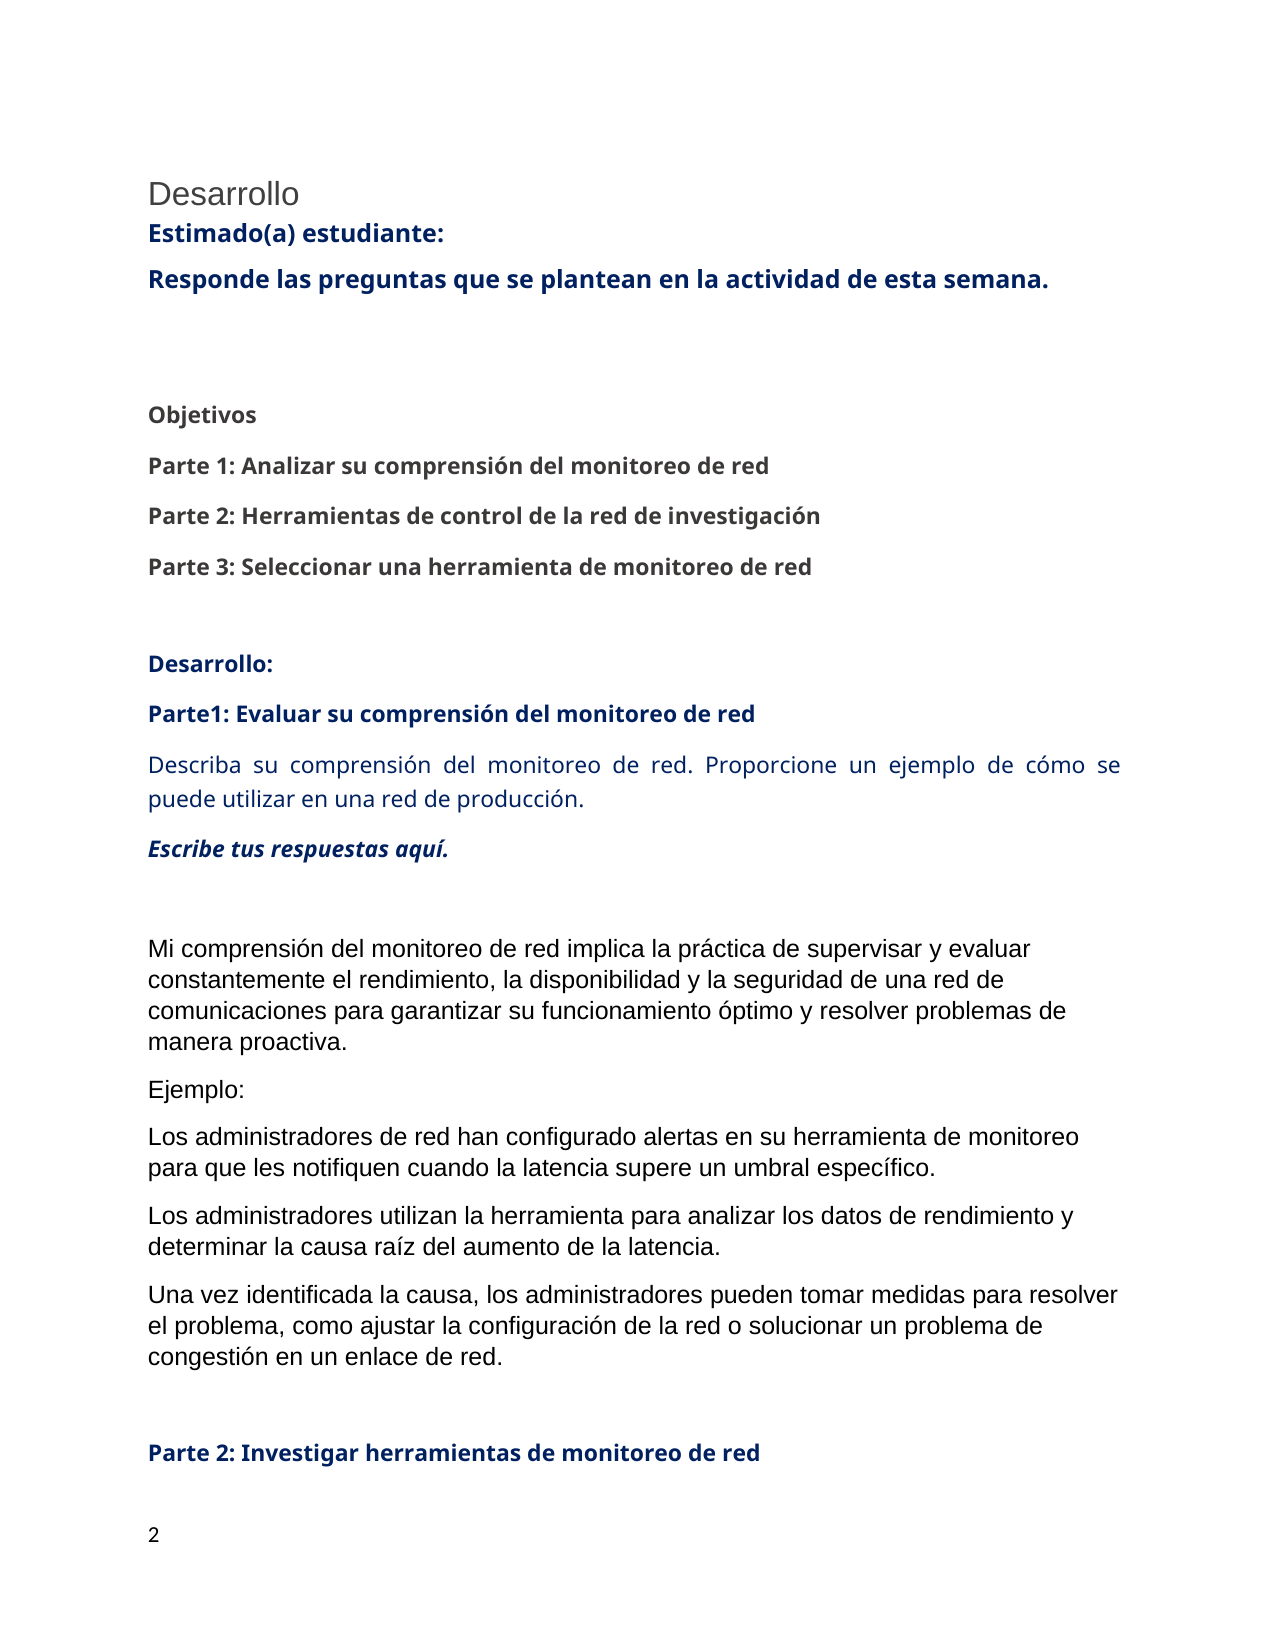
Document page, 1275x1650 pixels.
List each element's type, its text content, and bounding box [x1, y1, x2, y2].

text Parte 2: Investigar herramientas de monitoreo de red [148, 1436, 1122, 1468]
subtitle Desarrollo [148, 174, 1122, 213]
text Objetivos [148, 399, 1122, 431]
text Responde las preguntas que se plantean en la actividad de esta semana. [148, 262, 1122, 296]
text Ejemplo: [148, 1074, 1122, 1103]
text Parte 1: Analizar su comprensión del monitoreo de red [148, 450, 1122, 481]
text Parte1: Evaluar su comprensión del monitoreo de red [148, 698, 1122, 729]
text Los administradores utilizan la herramienta para analizar los datos de rendimiento y determinar la causa raíz del aumento de la latencia. [148, 1201, 1122, 1261]
text Parte 3: Seleccionar una herramienta de monitoreo de red [148, 551, 1122, 582]
text Escribe tus respuestas aquí. [148, 833, 1122, 864]
text Describa su comprensión del monitoreo de red. Proporcione un ejemplo de cómo se puede utilizar en una red de producción. [148, 749, 1122, 814]
text Estimado(a) estudiante: [148, 216, 1122, 250]
text Los administradores de red han configurado alertas en su herramienta de monitoreo para que les notifiquen cuando la latencia supere un umbral específico. [148, 1122, 1122, 1182]
text Una vez identificada la causa, los administradores pueden tomar medidas para resolver el problema, como ajustar la configuración de la red o solucionar un problema de congestión en un enlace de red. [148, 1280, 1122, 1371]
text Parte 2: Herramientas de control de la red de investigación [148, 500, 1122, 531]
text Mi comprensión del monitoreo de red implica la práctica de supervisar y evaluar constantemente el rendimiento, la disponibilidad y la seguridad de una red de comunicaciones para garantizar su funcionamiento óptimo y resolver problemas de manera proactiva. [148, 934, 1122, 1056]
text Desarrollo: [148, 648, 1122, 679]
